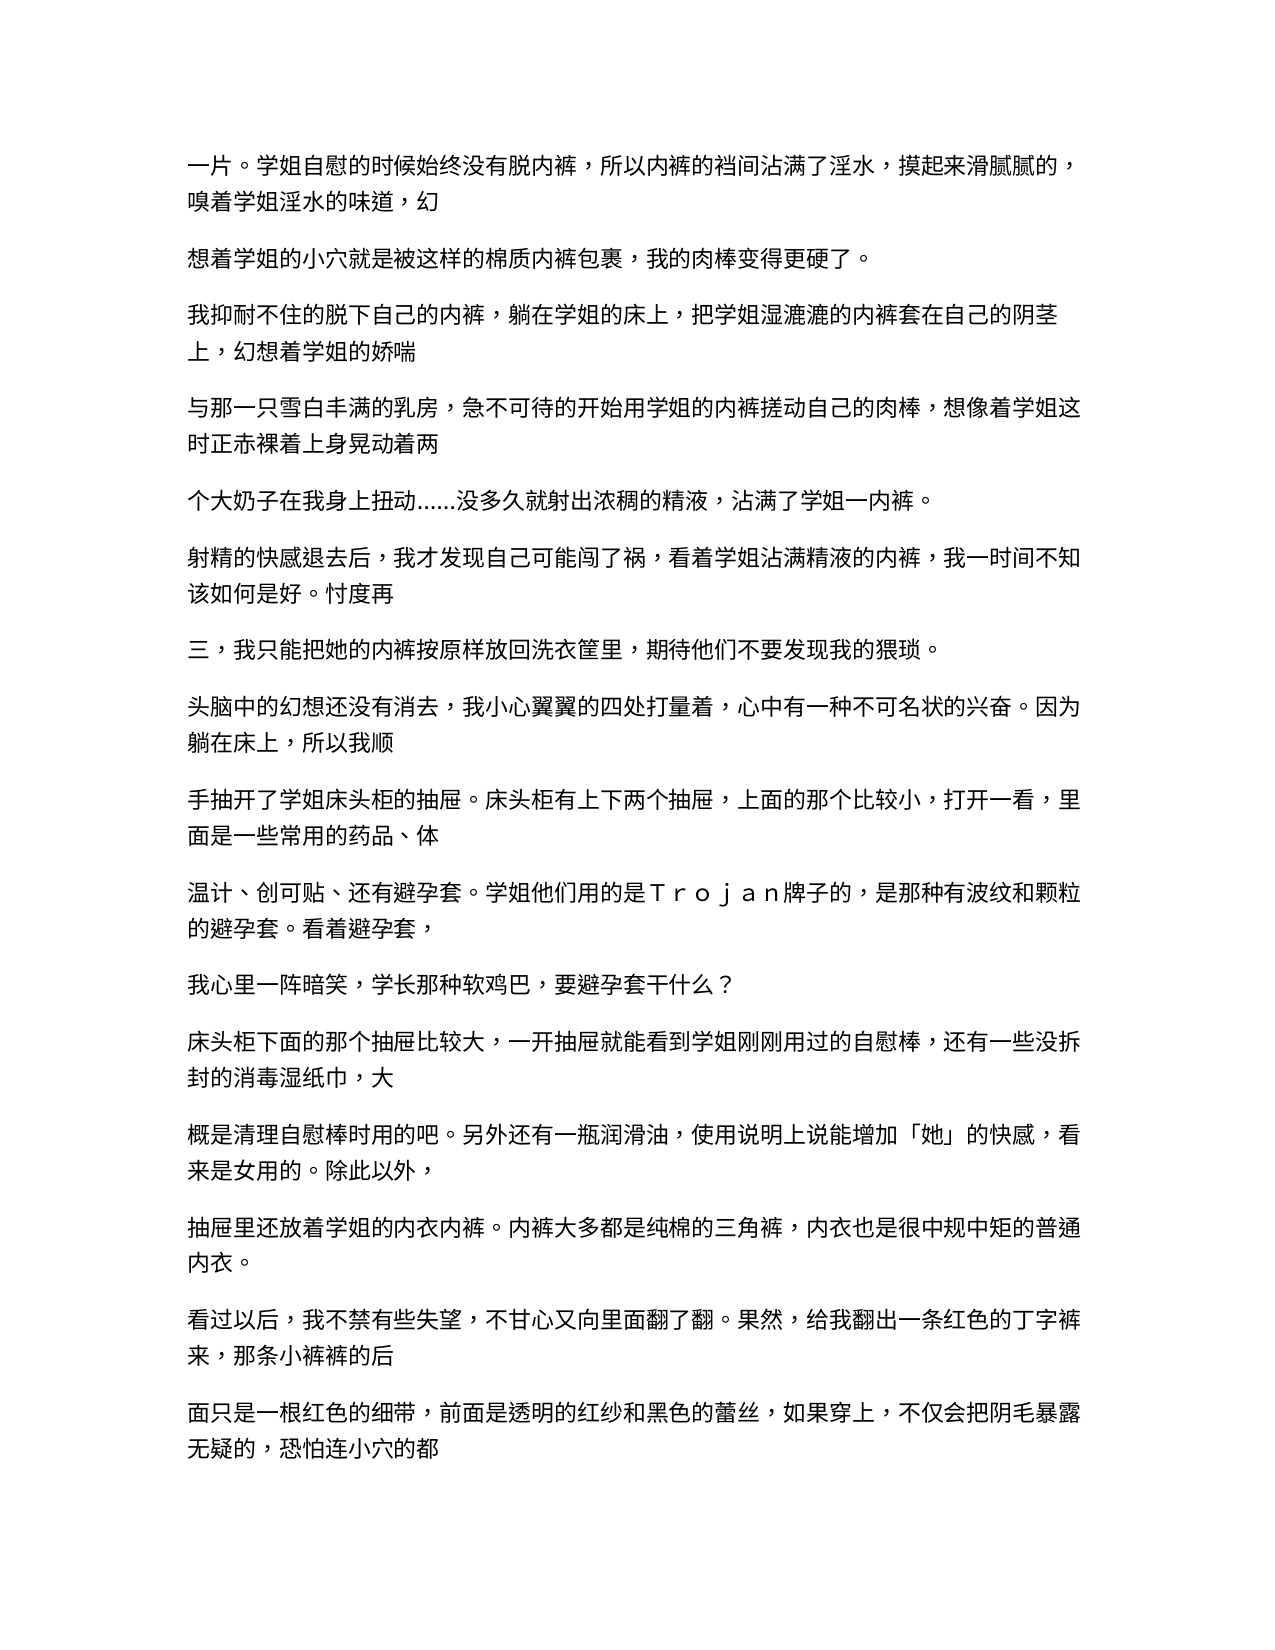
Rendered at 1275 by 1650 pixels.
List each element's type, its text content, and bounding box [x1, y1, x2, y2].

text 手抽开了学姐床头柜的抽屉。床头柜有上下两个抽屉，上面的那个比较小，打开一看，里面是一些常用的药品、体 [187, 784, 1087, 851]
text 我抑耐不住的脱下自己的内裤，躺在学姐的床上，把学姐湿漉漉的内裤套在自己的阴茎上，幻想着学姐的娇喘 [187, 299, 1087, 367]
text 想着学姐的小穴就是被这样的棉质内裤包裹，我的肉棒变得更硬了。 [187, 243, 1087, 274]
text 我心里一阵暗笑，学长那种软鸡巴，要避孕套干什么？ [187, 969, 1087, 1001]
text 温计、创可贴、还有避孕套。学姐他们用的是Ｔｒｏｊａｎ牌子的，是那种有波纹和颗粒的避孕套。看着避孕套， [187, 877, 1087, 944]
text 概是清理自慰棒时用的吧。另外还有一瓶润滑油，使用说明上说能增加「她」的快感，看来是女用的。除此以外， [187, 1119, 1087, 1186]
text 射精的快感退去后，我才发现自己可能闯了祸，看着学姐沾满精液的内裤，我一时间不知该如何是好。忖度再 [187, 542, 1087, 609]
text 抽屉里还放着学姐的内衣内裤。内裤大多都是纯棉的三角裤，内衣也是很中规中矩的普通内衣。 [187, 1211, 1087, 1279]
text 床头柜下面的那个抽屉比较大，一开抽屉就能看到学姐刚刚用过的自慰棒，还有一些没拆封的消毒湿纸巾，大 [187, 1026, 1087, 1093]
text 头脑中的幻想还没有消去，我小心翼翼的四处打量着，心中有一种不可名状的兴奋。因为躺在床上，所以我顺 [187, 691, 1087, 758]
text 看过以后，我不禁有些失望，不甘心又向里面翻了翻。果然，给我翻出一条红色的丁字裤来，那条小裤裤的后 [187, 1304, 1087, 1371]
text 一片。学姐自慰的时候始终没有脱内裤，所以内裤的裆间沾满了淫水，摸起来滑腻腻的，嗅着学姐淫水的味道，幻 [187, 150, 1087, 217]
text 三，我只能把她的内裤按原样放回洗衣筐里，期待他们不要发现我的猥琐。 [187, 634, 1087, 666]
text 与那一只雪白丰满的乳房，急不可待的开始用学姐的内裤搓动自己的肉棒，想像着学姐这时正赤裸着上身晃动着两 [187, 392, 1087, 459]
text 面只是一根红色的细带，前面是透明的红纱和黑色的蕾丝，如果穿上，不仅会把阴毛暴露无疑的，恐怕连小穴的都 [187, 1397, 1087, 1464]
text 个大奶子在我身上扭动……没多久就射出浓稠的精液，沾满了学姐一内裤。 [187, 485, 1087, 516]
